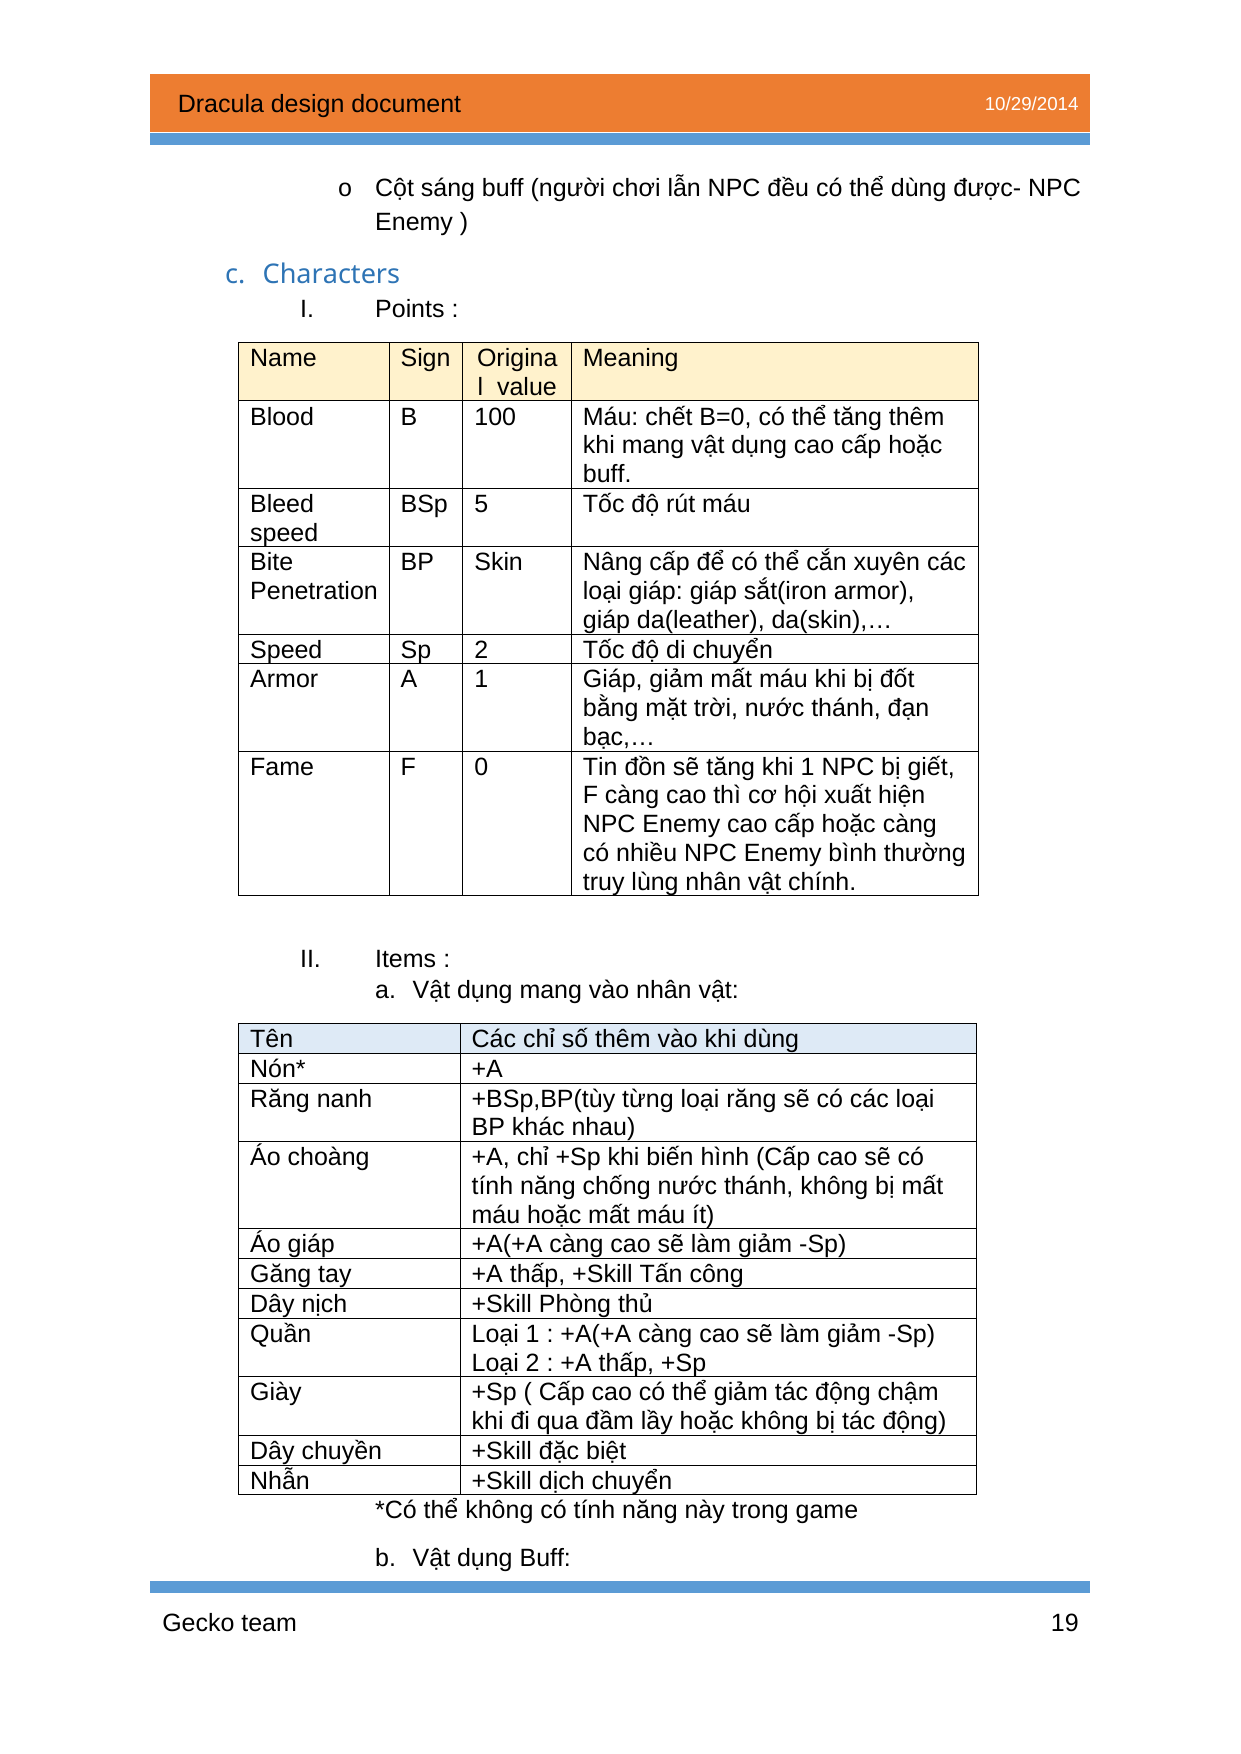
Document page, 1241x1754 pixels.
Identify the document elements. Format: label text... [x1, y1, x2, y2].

table_cell Bleed speed [239, 489, 389, 546]
table_cell +Skill đặc biệt [461, 1436, 976, 1464]
subtitle Characters [225, 254, 1090, 291]
table_header Name [239, 343, 389, 400]
table_cell Giáp, giảm mất máu khi bị đốt bằng mặt trời, nước thánh, đạn bạc,… [572, 664, 978, 751]
table_cell Áo giáp [239, 1229, 460, 1258]
list Items : [300, 944, 1090, 973]
table_cell Quần [239, 1319, 460, 1376]
table_cell +Sp ( Cấp cao có thể giảm tác động chậm khi đi qua đầm lầy hoặc không bị tác động) [461, 1377, 976, 1435]
table_cell Giày [239, 1377, 460, 1435]
table_cell +BSp,BP(tùy từng loại răng sẽ có các loại BP khác nhau) [461, 1084, 976, 1141]
list Vật dụng Buff: [375, 1543, 1090, 1572]
table_cell Găng tay [239, 1259, 460, 1288]
list Cột sáng buff (người chơi lẫn NPC đều có thể dùng được- NPC Enemy ) [337, 173, 1090, 235]
table_cell Nón* [239, 1054, 460, 1082]
table_cell 5 [463, 489, 571, 546]
table_cell F [390, 752, 462, 895]
table_cell +A(+A càng cao sẽ làm giảm -Sp) [461, 1229, 976, 1258]
text *Có thể không có tính năng này trong game [375, 1495, 1090, 1524]
table_cell Bite Penetration [239, 547, 389, 633]
table_cell +Skill dịch chuyển [461, 1466, 976, 1494]
table_cell Dây nịch [239, 1289, 460, 1318]
table_cell +A thấp, +Skill Tấn công [461, 1259, 976, 1288]
table_header Meaning [572, 343, 978, 400]
table_cell B [390, 401, 462, 488]
table_cell 100 [463, 401, 571, 488]
table_cell Armor [239, 664, 389, 751]
list Vật dụng mang vào nhân vật: [375, 975, 1090, 1004]
table_cell Nâng cấp để có thể cắn xuyên các loại giáp: giáp sắt(iron armor), giáp da(leather), da(skin),… [572, 547, 978, 633]
table_cell Nhẫn [239, 1466, 460, 1494]
table_cell 2 [463, 635, 571, 663]
table_cell 1 [463, 664, 571, 751]
table_cell A [390, 664, 462, 751]
table_cell Tốc độ rút máu [572, 489, 978, 546]
table_cell Fame [239, 752, 389, 895]
table_cell +A, chỉ +Sp khi biến hình (Cấp cao sẽ có tính năng chống nước thánh, không bị mất máu hoặc mất máu ít) [461, 1142, 976, 1228]
table_cell Tin đồn sẽ tăng khi 1 NPC bị giết, F càng cao thì cơ hội xuất hiện NPC Enemy cao cấp hoặc càng có nhiều NPC Enemy bình thường truy lùng nhân vật chính. [572, 752, 978, 895]
table_cell Máu: chết B=0, có thể tăng thêm khi mang vật dụng cao cấp hoặc buff. [572, 401, 978, 488]
table_cell Skin [463, 547, 571, 633]
table_header Các chỉ số thêm vào khi dùng [461, 1024, 976, 1053]
table_cell Tốc độ di chuyển [572, 635, 978, 663]
table_cell Răng nanh [239, 1084, 460, 1141]
table_cell Speed [239, 635, 389, 663]
table_cell Sp [390, 635, 462, 663]
table_cell +Skill Phòng thủ [461, 1289, 976, 1318]
table_header Tên [239, 1024, 460, 1053]
table_cell Loại 1 : +A(+A càng cao sẽ làm giảm -Sp) Loại 2 : +A thấp, +Sp [461, 1319, 976, 1376]
table_cell Dây chuyền [239, 1436, 460, 1464]
table_cell Áo choàng [239, 1142, 460, 1228]
list Points : [300, 294, 1090, 323]
table_cell Blood [239, 401, 389, 488]
table_cell BP [390, 547, 462, 633]
table_cell 0 [463, 752, 571, 895]
table_cell +A [461, 1054, 976, 1082]
table_cell BSp [390, 489, 462, 546]
table_header Original value [463, 343, 571, 400]
table_header Sign [390, 343, 462, 400]
